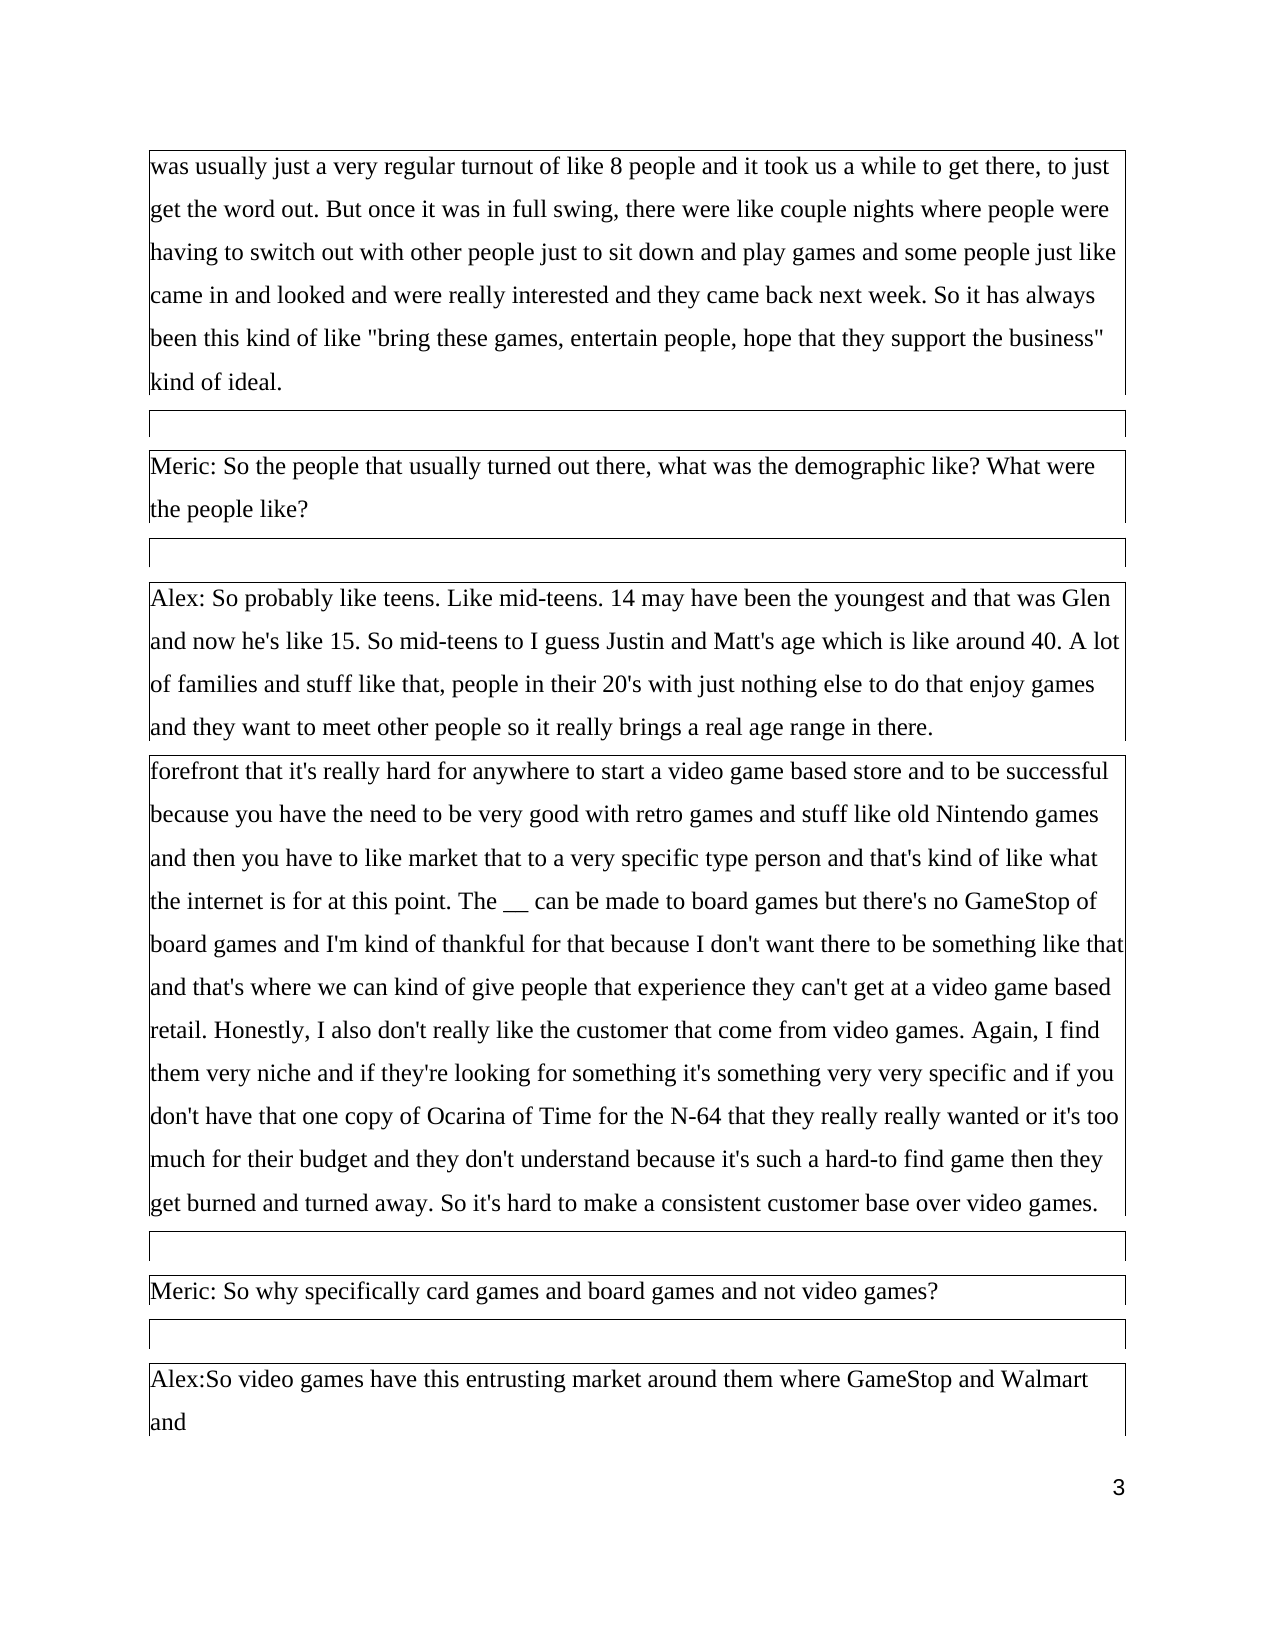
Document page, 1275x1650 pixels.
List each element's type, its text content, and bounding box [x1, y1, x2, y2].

text Meric: So the people that usually turned out there, what was the demographic like? What were the people like? [150, 451, 1125, 523]
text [150, 151, 1125, 395]
text Meric: So why specifically card games and board games and not video games? [150, 1276, 1125, 1305]
text Alex: So probably like teens. Like mid-teens. 14 may have been the youngest and that was Glen and now he's like 15. So mid-teens to I guess Justin and Matt's age which is like around 40. A lot of families and stuff like that, people in their 20's with just nothing else to do that enjoy games and they want to meet other people so it really brings a real age range in there. [150, 583, 1125, 741]
text Alex:So video games have this entrusting market around them where GameStop and Walmart and [150, 1364, 1125, 1436]
text forefront that it's really hard for anywhere to start a video game based store and to be successful because you have the need to be very good with retro games and stuff like old Nintendo games and then you have to like market that to a very specific type person and that's kind of like what the internet is for at this point. The __ can be made to board games but there's no GameStop of board games and I'm kind of thankful for that because I don't want there to be something like that and that's where we can kind of give people that experience they can't get at a video game based retail. Honestly, I also don't really like the customer that come from video games. Again, I find them very niche and if they're looking for something it's something very very specific and if you don't have that one copy of Ocarina of Time for the N-64 that they really really wanted or it's too much for their budget and they don't understand because it's such a hard-to find game then they get burned and turned away. So it's hard to make a consistent customer base over video games. [150, 756, 1125, 1216]
